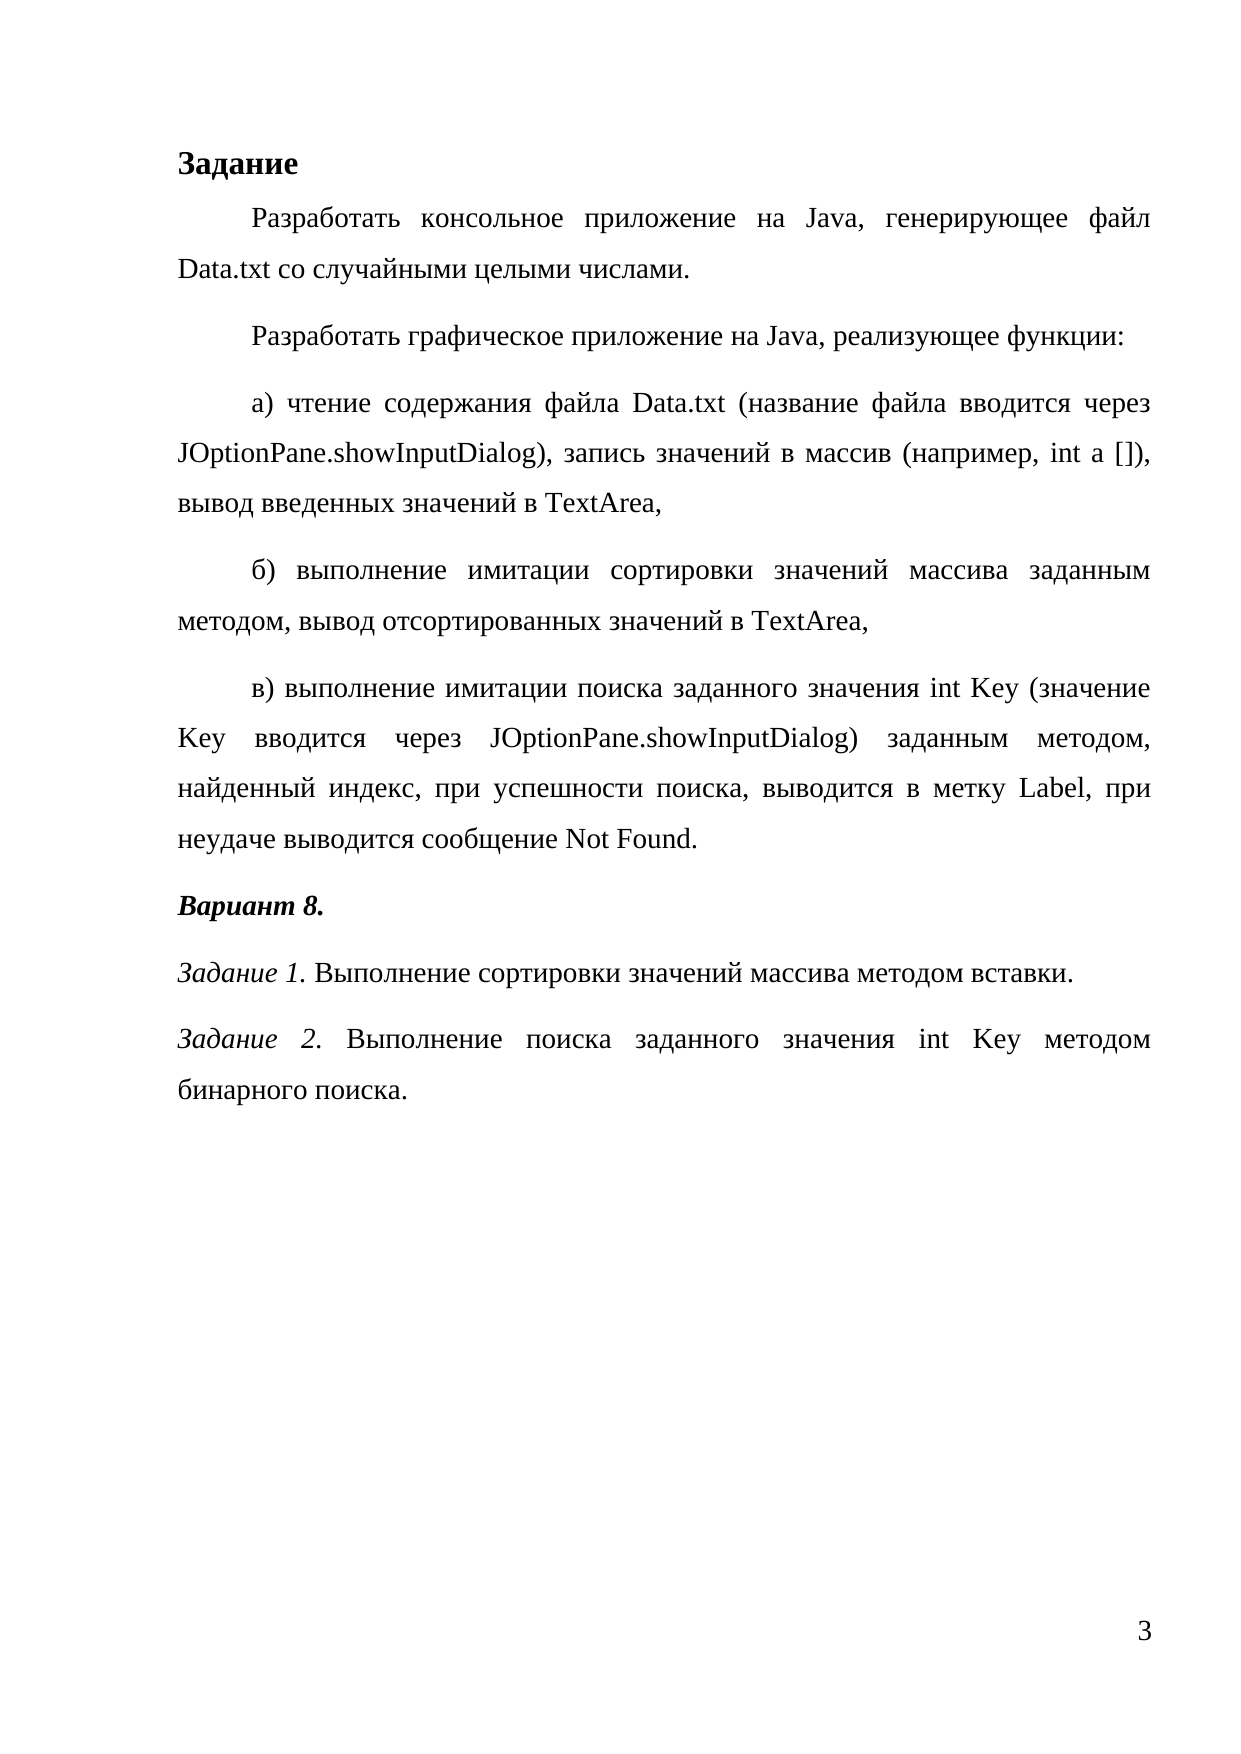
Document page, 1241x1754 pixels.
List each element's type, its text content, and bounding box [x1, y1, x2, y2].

text Разработать консольное приложение на Java, генерирующее файл Data.txt со случайными целыми числами. [177, 201, 1152, 284]
text Задание 1. Выполнение сортировки значений массива методом вставки. [177, 955, 1152, 988]
text б) выполнение имитации сортировки значений массива заданным методом, вывод отсортированных значений в TextArea, [177, 552, 1152, 636]
text в) выполнение имитации поиска заданного значения int Key (значение Key вводится через JOptionPane.showInputDialog) заданным методом, найденный индекс, при успешности поиска, выводится в метку Label, при неудаче выводится сообщение Not Found. [177, 670, 1152, 854]
text а) чтение содержания файла Data.txt (название файла вводится через JOptionPane.showInputDialog), запись значений в массив (например, int a []), вывод введенных значений в TextArea, [177, 385, 1152, 519]
subtitle Задание [177, 143, 1152, 181]
text Вариант 8. [177, 888, 1152, 921]
text Разработать графическое приложение на Java, реализующее функции: [177, 318, 1152, 351]
text Задание 2. Выполнение поиска заданного значения int Key методом бинарного поиска. [177, 1022, 1152, 1106]
